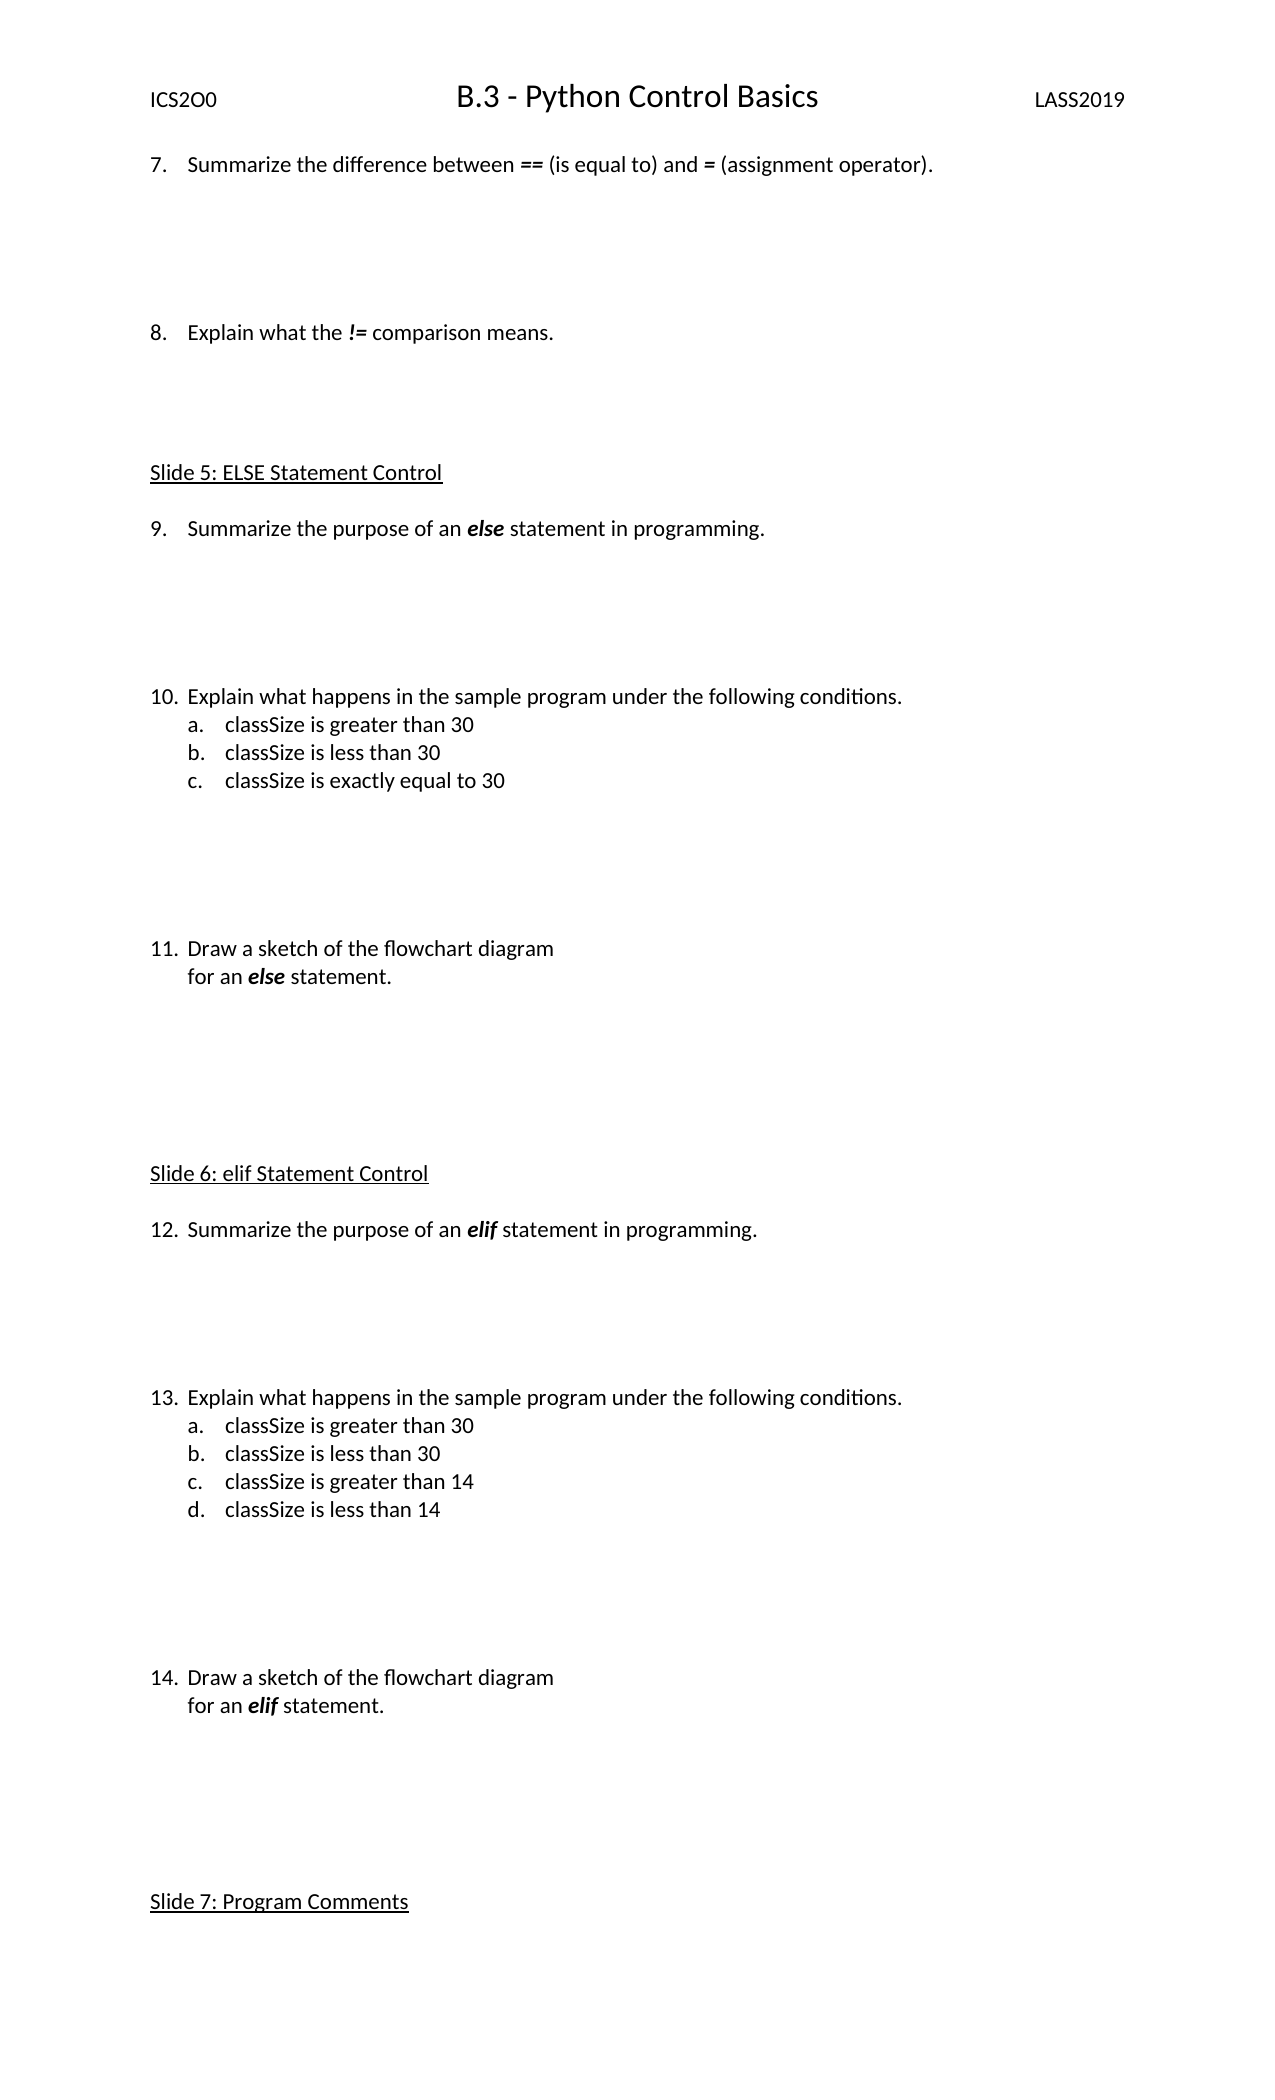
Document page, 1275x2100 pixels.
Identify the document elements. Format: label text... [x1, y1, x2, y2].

list classSize is less than 30 [187, 1439, 1125, 1467]
list Summarize the purpose of an else statement in programming. [150, 514, 1125, 598]
list Explain what happens in the sample program under the following conditions. [150, 682, 1125, 710]
list Summarize the purpose of an elif statement in programming. [150, 1215, 1125, 1299]
list classSize is greater than 30 [187, 710, 1125, 738]
list classSize is greater than 14 [187, 1467, 1125, 1495]
list Explain what happens in the sample program under the following conditions. [150, 1383, 1125, 1411]
text Slide 7: Program Comments [150, 1887, 1125, 1915]
list classSize is less than 14 [187, 1495, 1125, 1523]
list Explain what the != comparison means. [150, 318, 1125, 346]
text Slide 5: ELSE Statement Control [150, 458, 1125, 486]
list Draw a sketch of the flowchart diagram for an else statement. [150, 934, 1125, 991]
list classSize is greater than 30 [187, 1411, 1125, 1439]
list Draw a sketch of the flowchart diagram for an elif statement. [150, 1663, 1125, 1719]
list classSize is less than 30 [187, 738, 1125, 766]
text Slide 6: elif Statement Control [150, 1159, 1125, 1187]
list classSize is exactly equal to 30 [187, 766, 1125, 794]
list Summarize the difference between == (is equal to) and = (assignment operator). [150, 150, 1125, 178]
